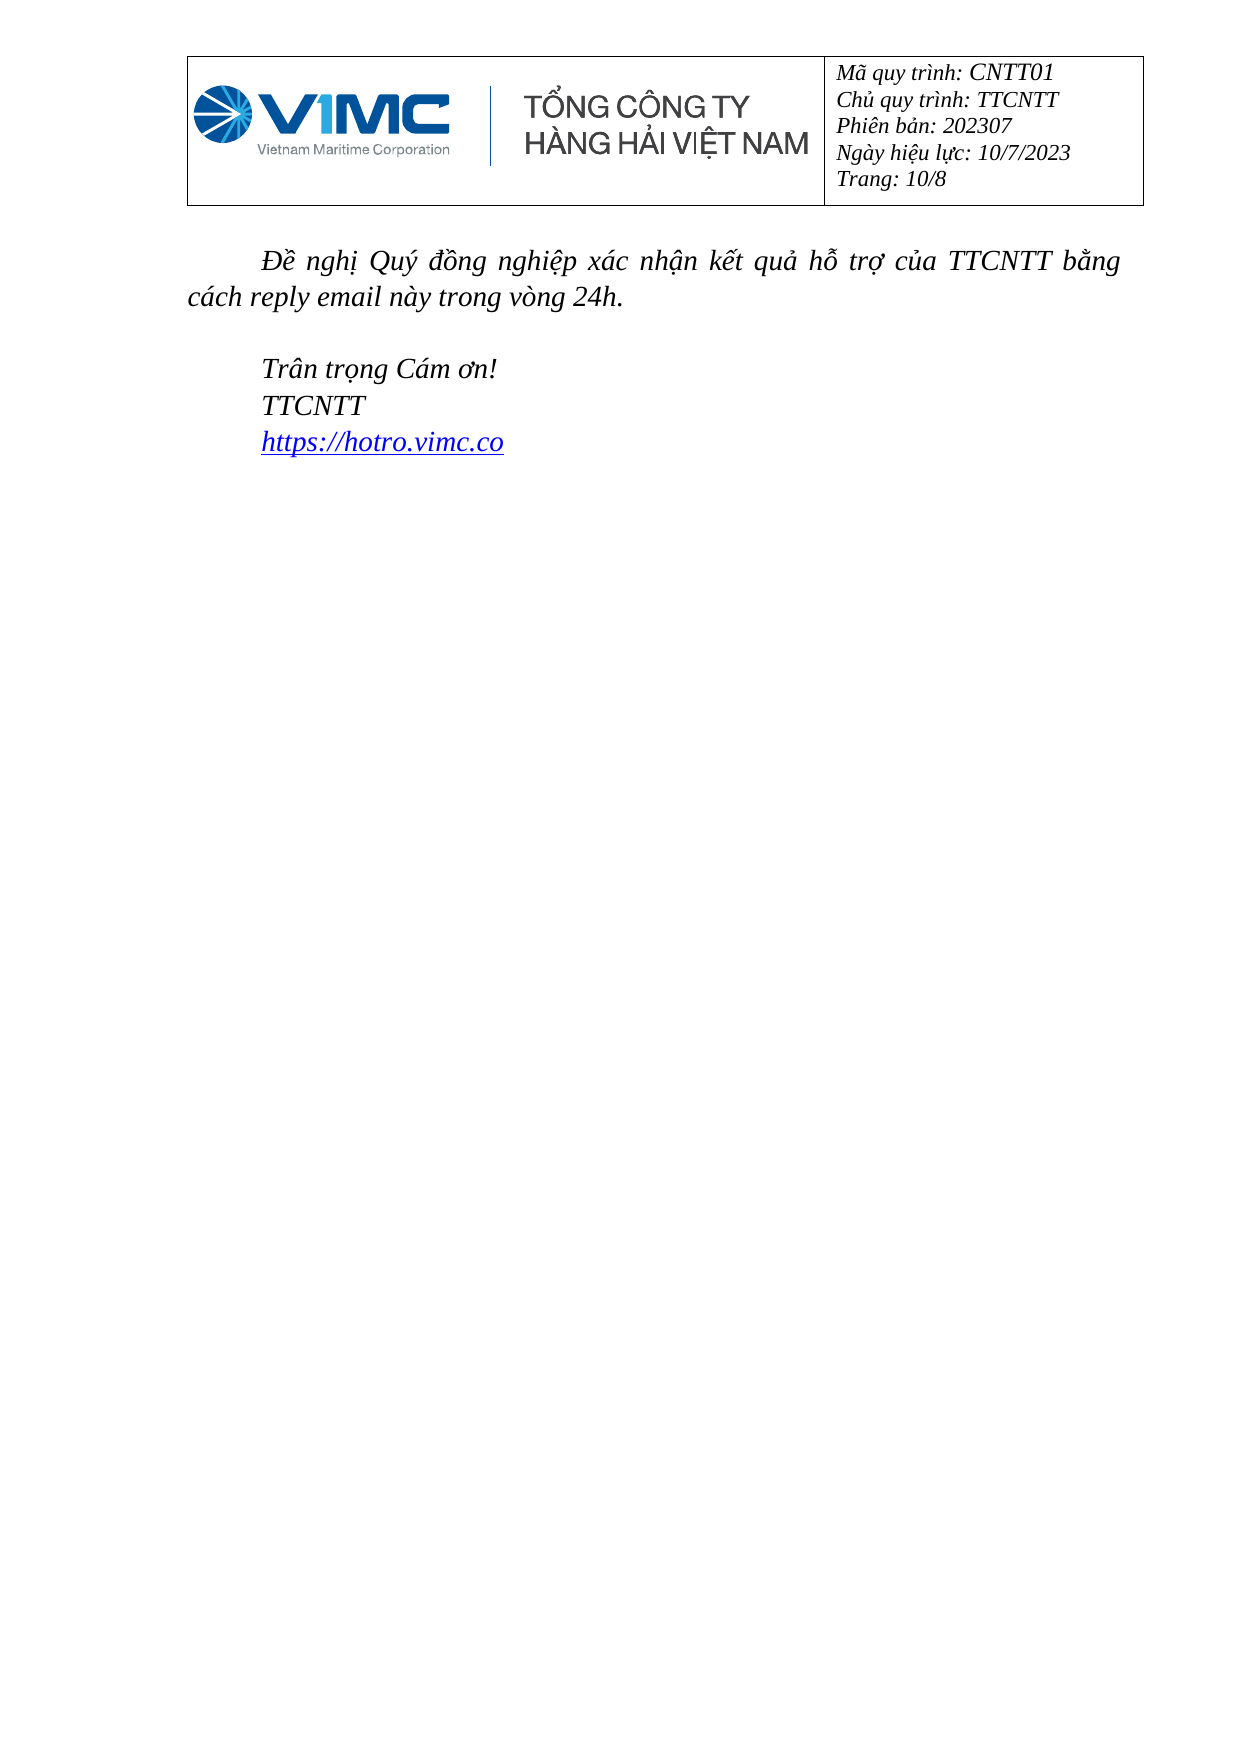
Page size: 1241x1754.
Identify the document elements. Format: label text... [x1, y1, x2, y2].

text Đề nghị Quý đồng nghiệp xác nhận kết quả hỗ trợ của TTCNTT bằng cách reply email này trong vòng 24h. [187, 243, 1124, 313]
text Trân trọng Cám ơn! [187, 351, 1124, 384]
text TTCNTT [187, 388, 1124, 421]
text https://hotro.vimc.co [187, 424, 1124, 458]
